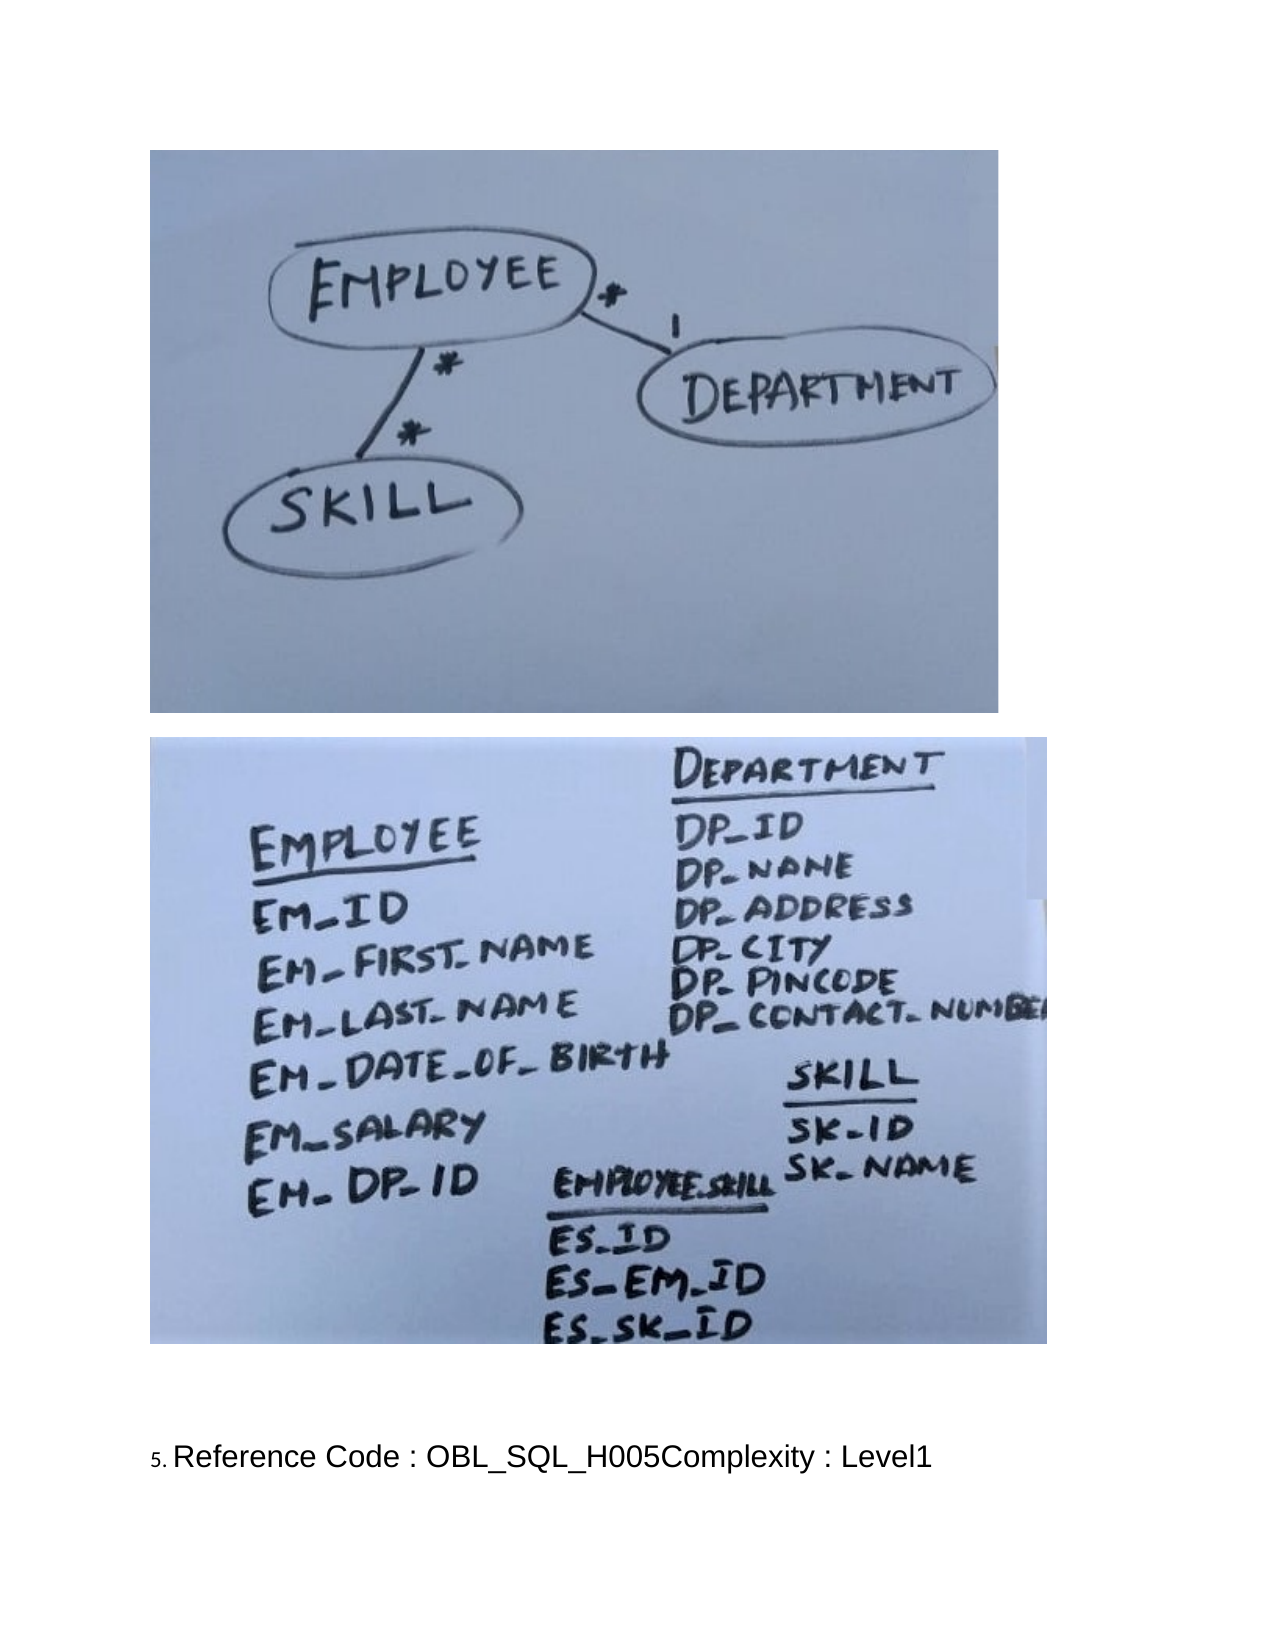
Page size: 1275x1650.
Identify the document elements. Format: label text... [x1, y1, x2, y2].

picture [150, 737, 1047, 1344]
picture [150, 150, 999, 713]
text 5. Reference Code : OBL_SQL_H005Complexity : Level1 [150, 1438, 1125, 1474]
